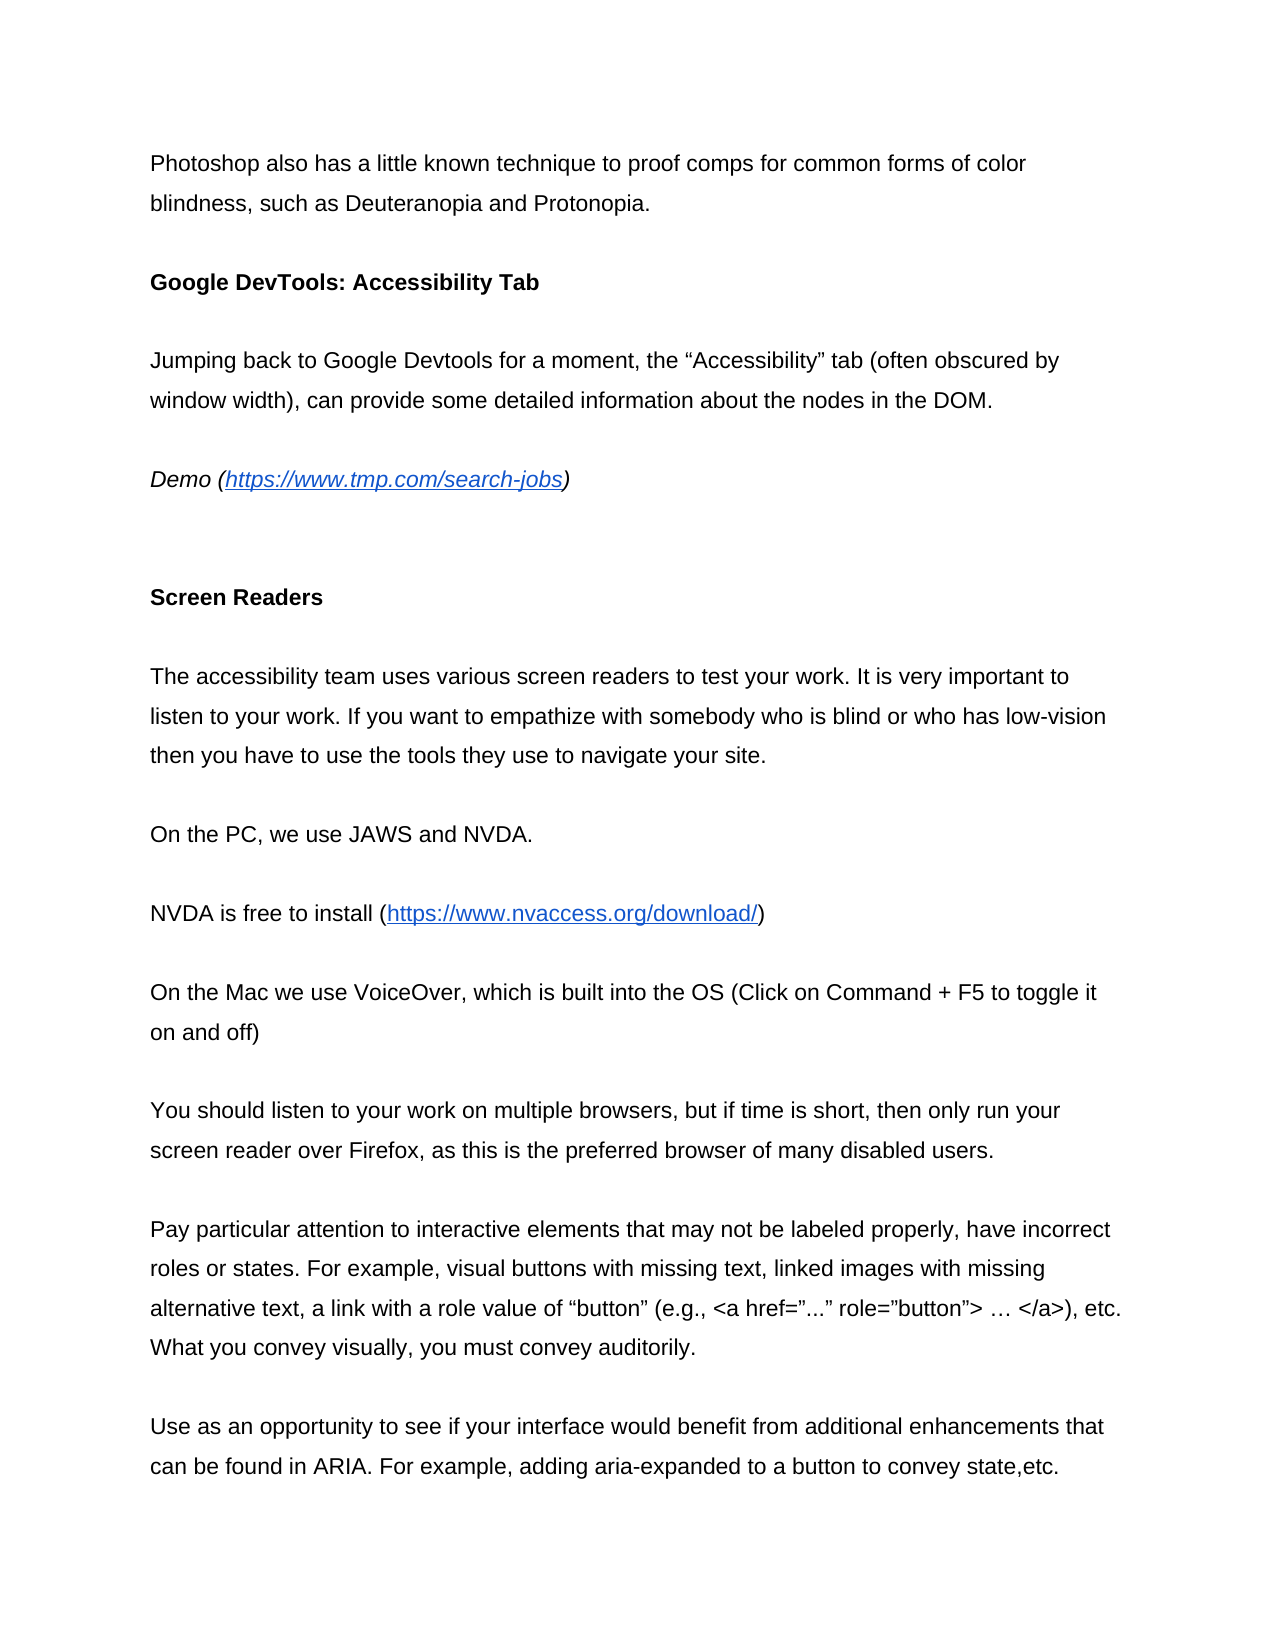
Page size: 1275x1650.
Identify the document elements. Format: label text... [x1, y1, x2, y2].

text Demo (https://www.tmp.com/search-jobs) [150, 466, 1125, 492]
text Google DevTools: Accessibility Tab [150, 268, 1125, 295]
text Screen Readers [150, 584, 1125, 611]
text Jumping back to Google Devtools for a moment, the “Accessibility” tab (often obscured by window width), can provide some detailed information about the nodes in the DOM. [150, 347, 1125, 413]
text On the PC, we use JAWS and NVDA. [150, 821, 1125, 847]
text NVDA is free to install (https://www.nvaccess.org/download/) [150, 900, 1125, 926]
text You should listen to your work on multiple browsers, but if time is short, then only run your screen reader over Firefox, as this is the preferred browser of many disabled users. [150, 1097, 1125, 1163]
text Pay particular attention to interactive elements that may not be labeled properly, have incorrect roles or states. For example, visual buttons with missing text, linked images with missing alternative text, a link with a role value of “button” (e.g., <a href=”...” role=”button”> … </a>), etc. What you convey visually, you must convey auditorily. [150, 1216, 1125, 1361]
text Use as an opportunity to see if your interface would benefit from additional enhancements that can be found in ARIA. For example, adding aria-expanded to a button to convey state,etc. [150, 1413, 1125, 1479]
text The accessibility team uses various screen readers to test your work. It is very important to listen to your work. If you want to empathize with somebody who is blind or who has low-vision then you have to use the tools they use to navigate your site. [150, 663, 1125, 768]
text On the Mac we use VoiceOver, which is built into the OS (Click on Command + F5 to toggle it on and off) [150, 979, 1125, 1045]
text Photoshop also has a little known technique to proof comps for common forms of color blindness, such as Deuteranopia and Protonopia. [150, 150, 1125, 216]
